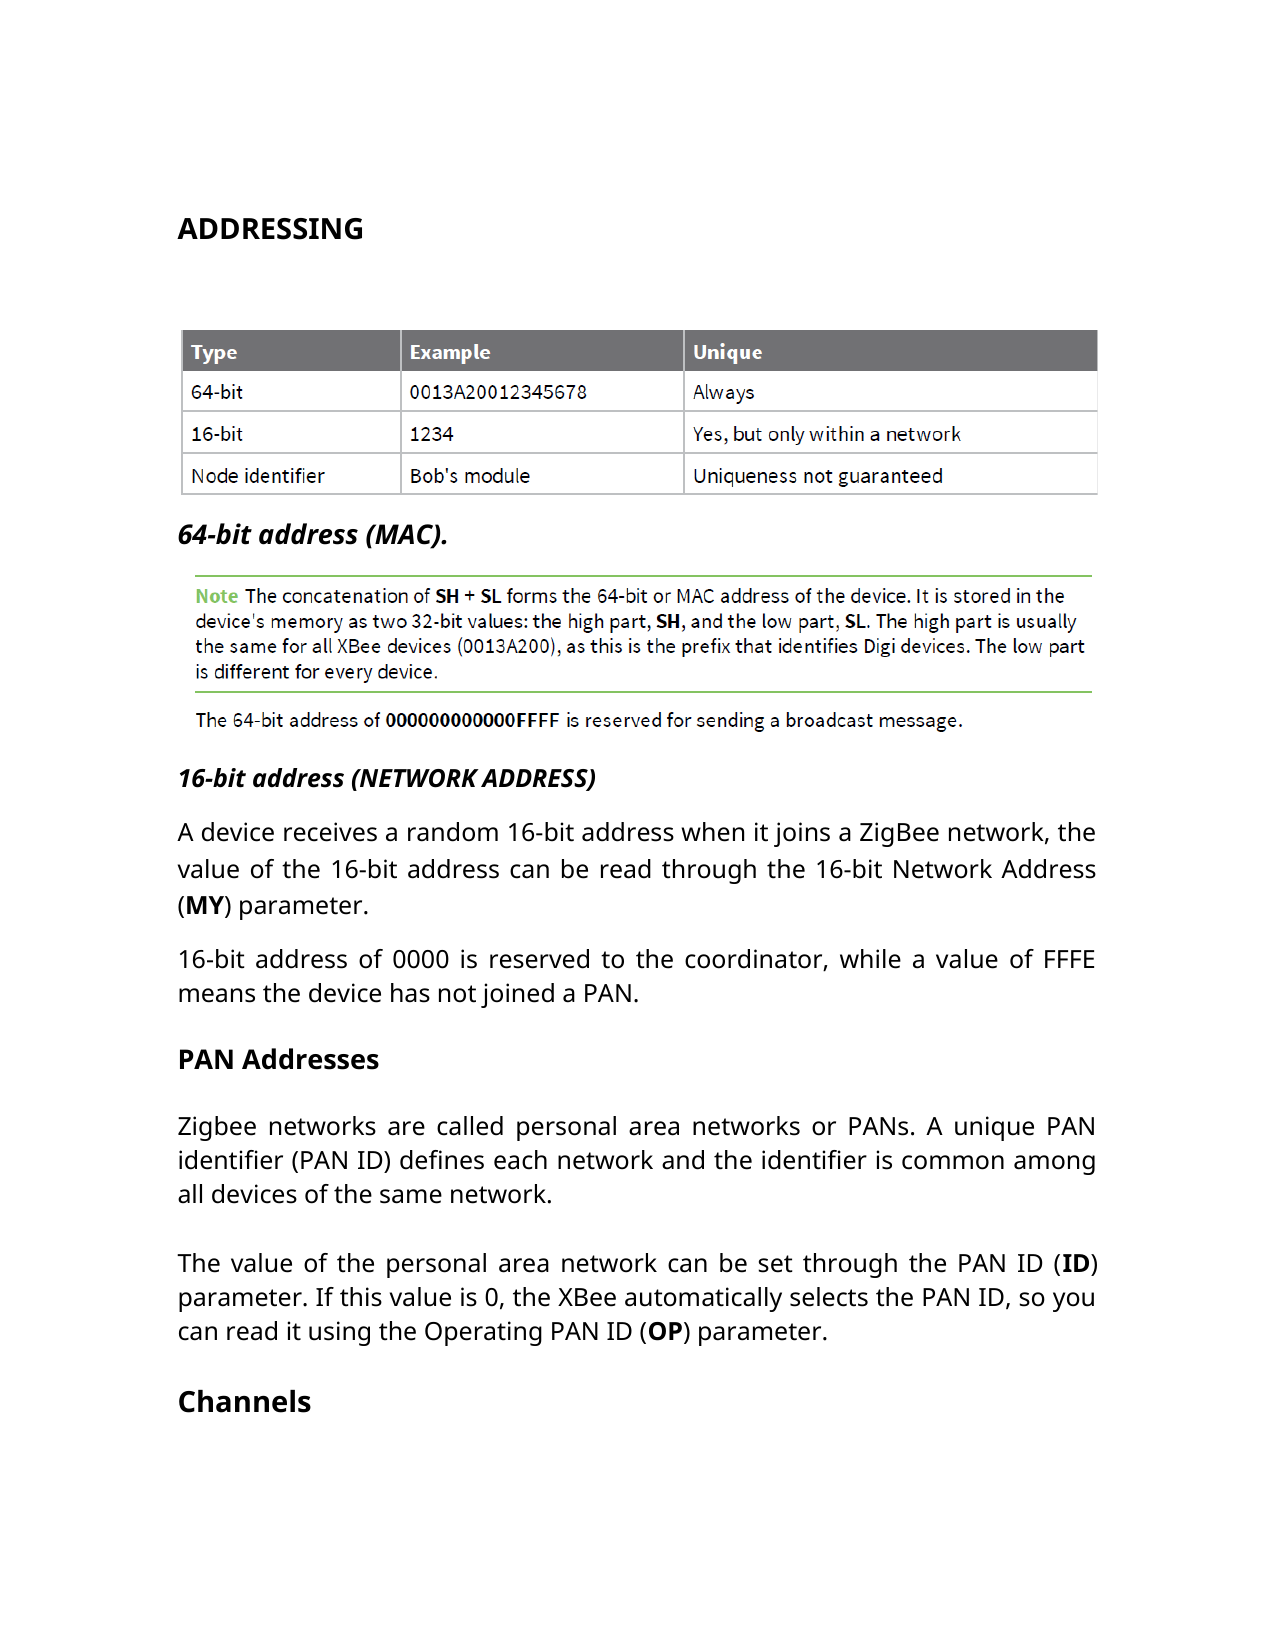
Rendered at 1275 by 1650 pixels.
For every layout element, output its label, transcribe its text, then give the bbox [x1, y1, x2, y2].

text Channels [177, 1381, 1098, 1421]
text 64-bit address (MAC). [177, 516, 1098, 552]
text The value of the personal area network can be set through the PAN ID (ID) parameter. If this value is 0, the XBee automatically selects the PAN ID, so you can read it using the Operating PAN ID (OP) parameter. [177, 1245, 1098, 1347]
text 16-bit address of 0000 is reserved to the coordinator, while a value of FFFE means the device has not joined a PAN. [177, 941, 1098, 1009]
text Zigbee networks are called personal area networks or PANs. A unique PAN identifier (PAN ID) defines each network and the identifier is common among all devices of the same network. [177, 1109, 1098, 1211]
picture [177, 572, 1098, 743]
text ADDRESSING [177, 208, 1098, 248]
text A device receives a random 16-bit address when it joins a ZigBee network, the value of the 16-bit address can be read through the 16-bit Network Address (MY) parameter. [177, 814, 1098, 922]
picture [177, 327, 1098, 497]
text 16-bit address (NETWORK ADDRESS) [177, 761, 1098, 795]
text PAN Addresses [177, 1041, 1098, 1078]
